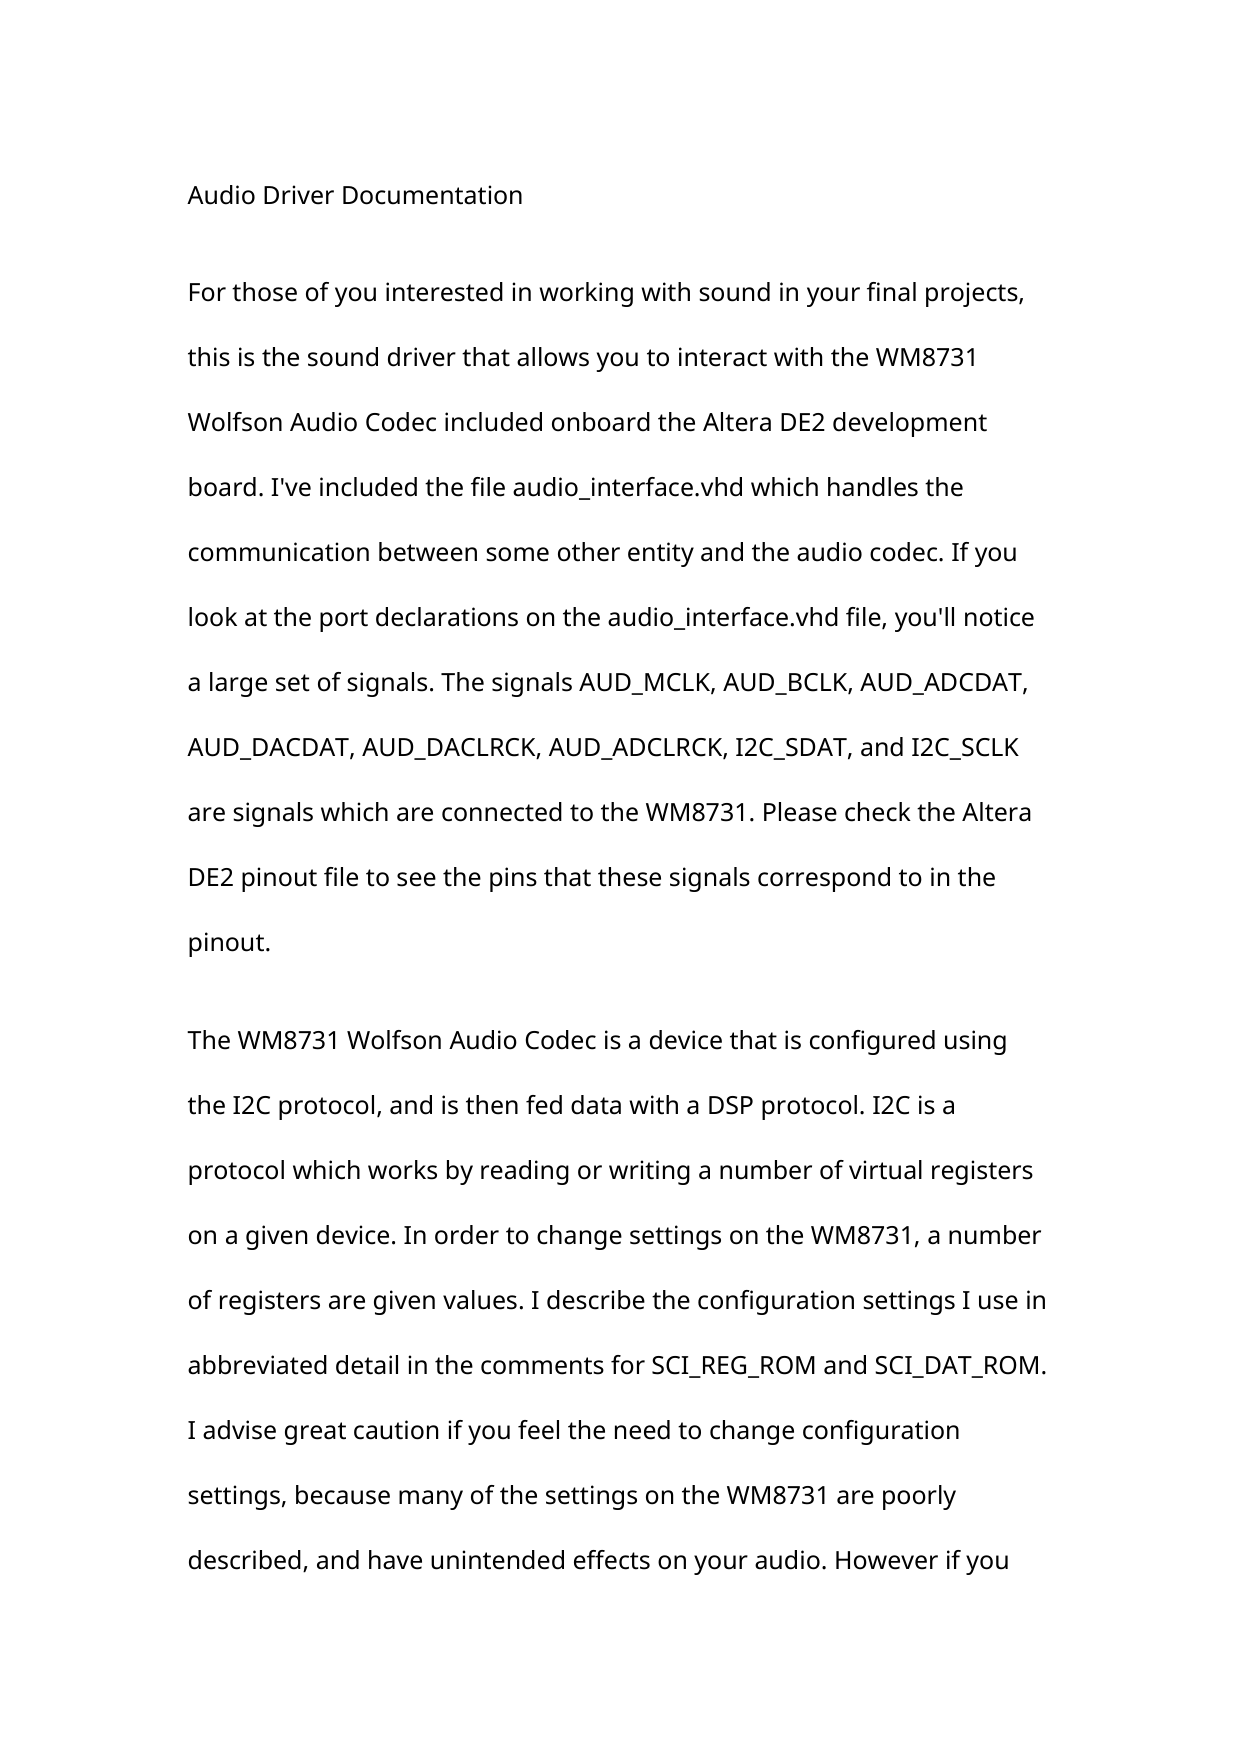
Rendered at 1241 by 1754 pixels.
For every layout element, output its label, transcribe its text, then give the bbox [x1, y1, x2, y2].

text Audio Driver Documentation [187, 162, 1053, 227]
text For those of you interested in working with sound in your final projects, this is the sound driver that allows you to interact with the WM8731 Wolfson Audio Codec included onboard the Altera DE2 development board. I've included the file audio_interface.vhd which handles the communication between some other entity and the audio codec. If you look at the port declarations on the audio_interface.vhd file, you'll notice a large set of signals. The signals AUD_MCLK, AUD_BCLK, AUD_ADCDAT, AUD_DACDAT, AUD_DACLRCK, AUD_ADCLRCK, I2C_SDAT, and I2C_SCLK are signals which are connected to the WM8731. Please check the Altera DE2 pinout file to see the pins that these signals correspond to in the pinout. [187, 259, 1053, 974]
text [187, 1007, 1053, 1592]
